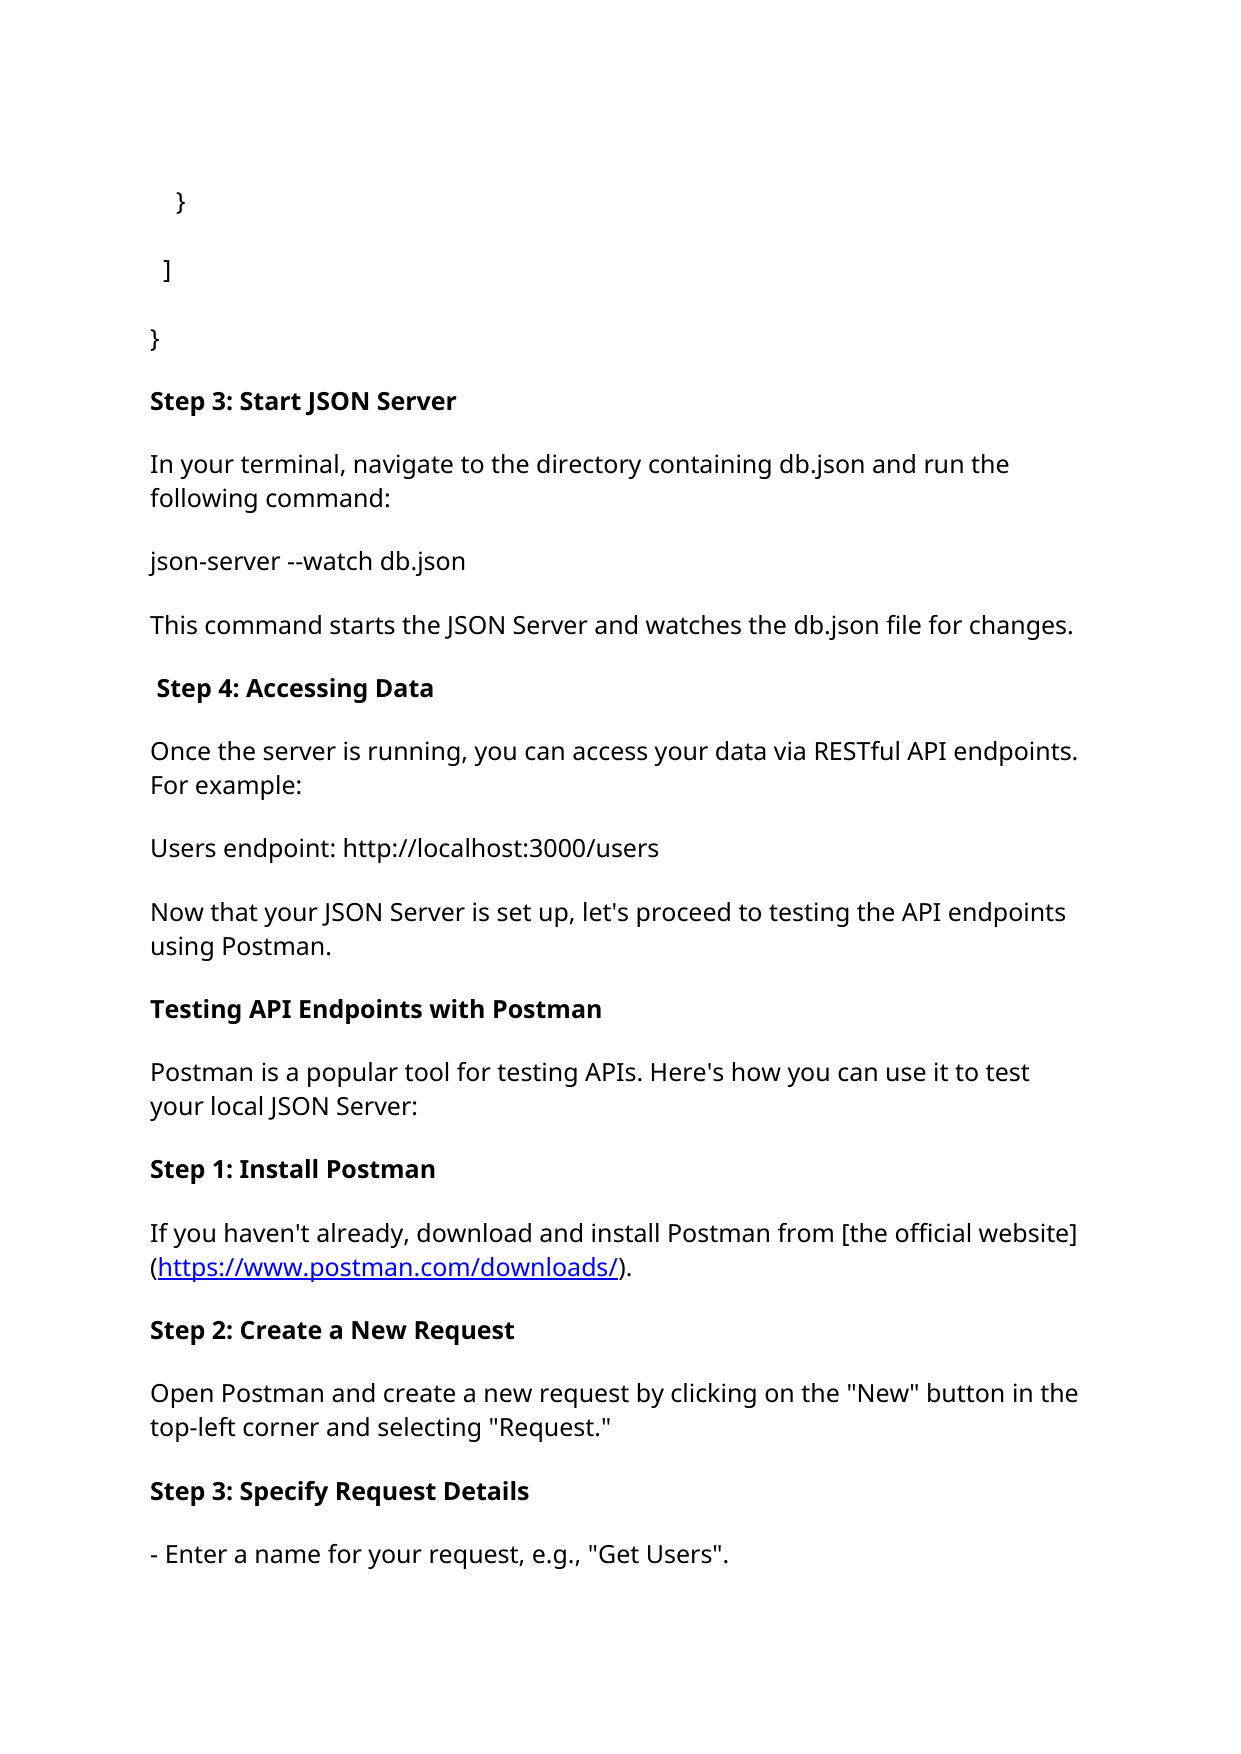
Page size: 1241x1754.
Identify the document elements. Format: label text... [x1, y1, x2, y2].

text Step 3: Start JSON Server [150, 383, 1090, 418]
text Step 1: Install Postman [150, 1152, 1090, 1186]
text Open Postman and create a new request by clicking on the "New" button in the top-left corner and selecting "Request." [150, 1376, 1090, 1444]
text If you haven't already, download and install Postman from [the official website](https://www.postman.com/downloads/). [150, 1215, 1090, 1283]
text Now that your JSON Server is set up, let's proceed to testing the API endpoints using Postman. [150, 894, 1090, 962]
text Testing API Endpoints with Postman [150, 992, 1090, 1026]
text In your terminal, navigate to the directory containing db.json and run the following command: [150, 447, 1090, 515]
text This command starts the JSON Server and watches the db.json file for changes. [150, 607, 1090, 641]
text Step 2: Create a New Request [150, 1313, 1090, 1347]
text } [150, 320, 1090, 354]
text Users endpoint: http://localhost:3000/users [150, 831, 1090, 865]
text - Enter a name for your request, e.g., "Get Users". [150, 1536, 1090, 1570]
text Step 3: Specify Request Details [150, 1473, 1090, 1507]
text ] [150, 252, 1090, 286]
text Step 4: Accessing Data [150, 671, 1090, 704]
text json-server --watch db.json [150, 544, 1090, 578]
text Once the server is running, you can access your data via RESTful API endpoints. For example: [150, 734, 1090, 802]
text } [150, 184, 1090, 218]
text Postman is a popular tool for testing APIs. Here's how you can use it to test your local JSON Server: [150, 1055, 1090, 1123]
